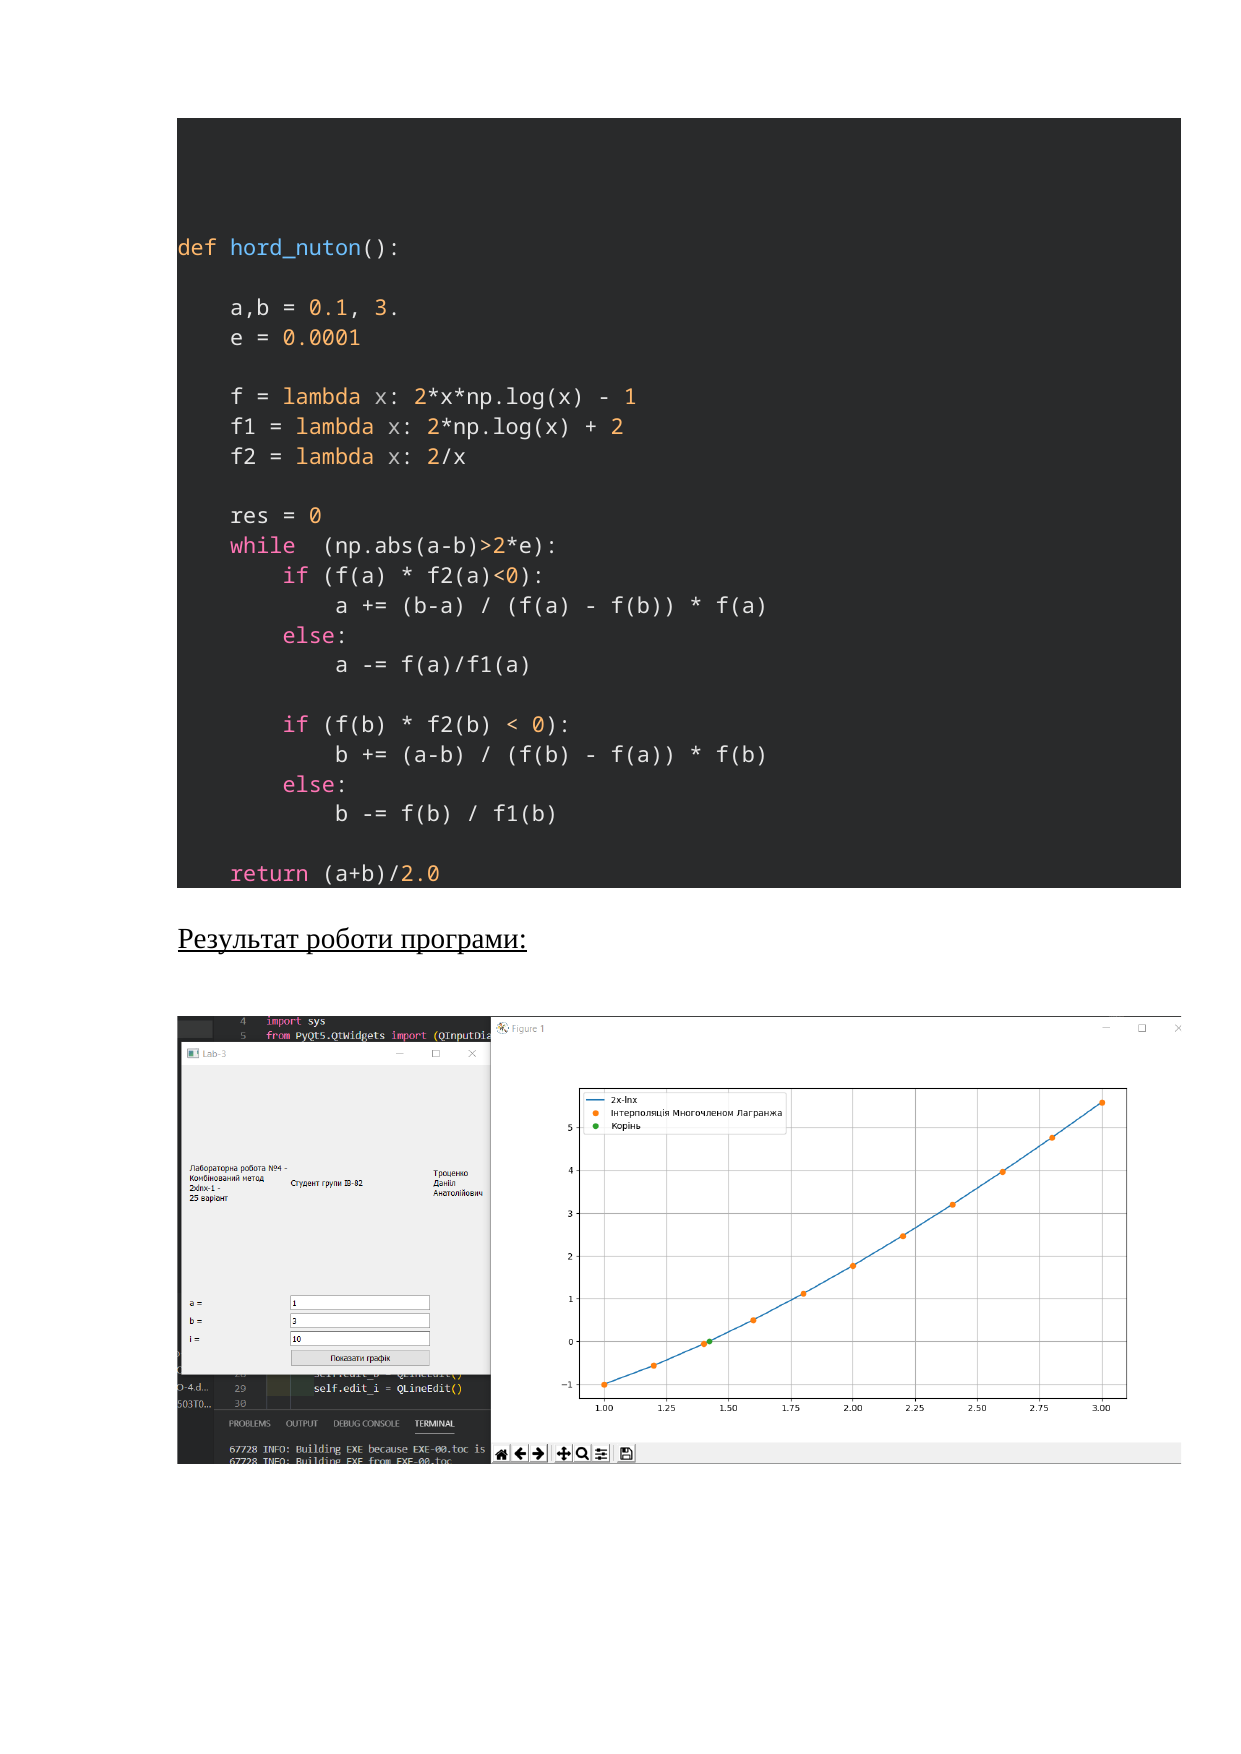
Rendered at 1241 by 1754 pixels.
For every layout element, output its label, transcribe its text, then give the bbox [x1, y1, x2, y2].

picture [177, 1016, 1182, 1464]
text else: [177, 620, 1181, 649]
text e = 0.0001 [177, 322, 1181, 352]
text a,b = 0.1, 3. [177, 292, 1181, 322]
text res = 0 [177, 501, 1181, 530]
text if (f(b) * f2(b) < 0): [177, 709, 1181, 739]
text a += (b-a) / (f(a) - f(b)) * f(a) [177, 590, 1181, 620]
text if (f(a) * f2(a)<0): [177, 560, 1181, 590]
text a -= f(a)/f1(a) [177, 649, 1181, 679]
text b += (a-b) / (f(b) - f(a)) * f(b) [177, 739, 1181, 769]
text f1 = lambda x: 2*np.log(x) + 2 [177, 411, 1181, 441]
text def hord_nuton(): [177, 232, 1181, 262]
text Результат роботи програми: [177, 921, 1181, 955]
text return (a+b)/2.0 [177, 858, 1181, 888]
text while (np.abs(a-b)>2*e): [177, 530, 1181, 560]
text f2 = lambda x: 2/x [177, 441, 1181, 471]
text f = lambda x: 2*x*np.log(x) - 1 [177, 381, 1181, 411]
text else: [177, 769, 1181, 798]
text b -= f(b) / f1(b) [177, 798, 1181, 828]
